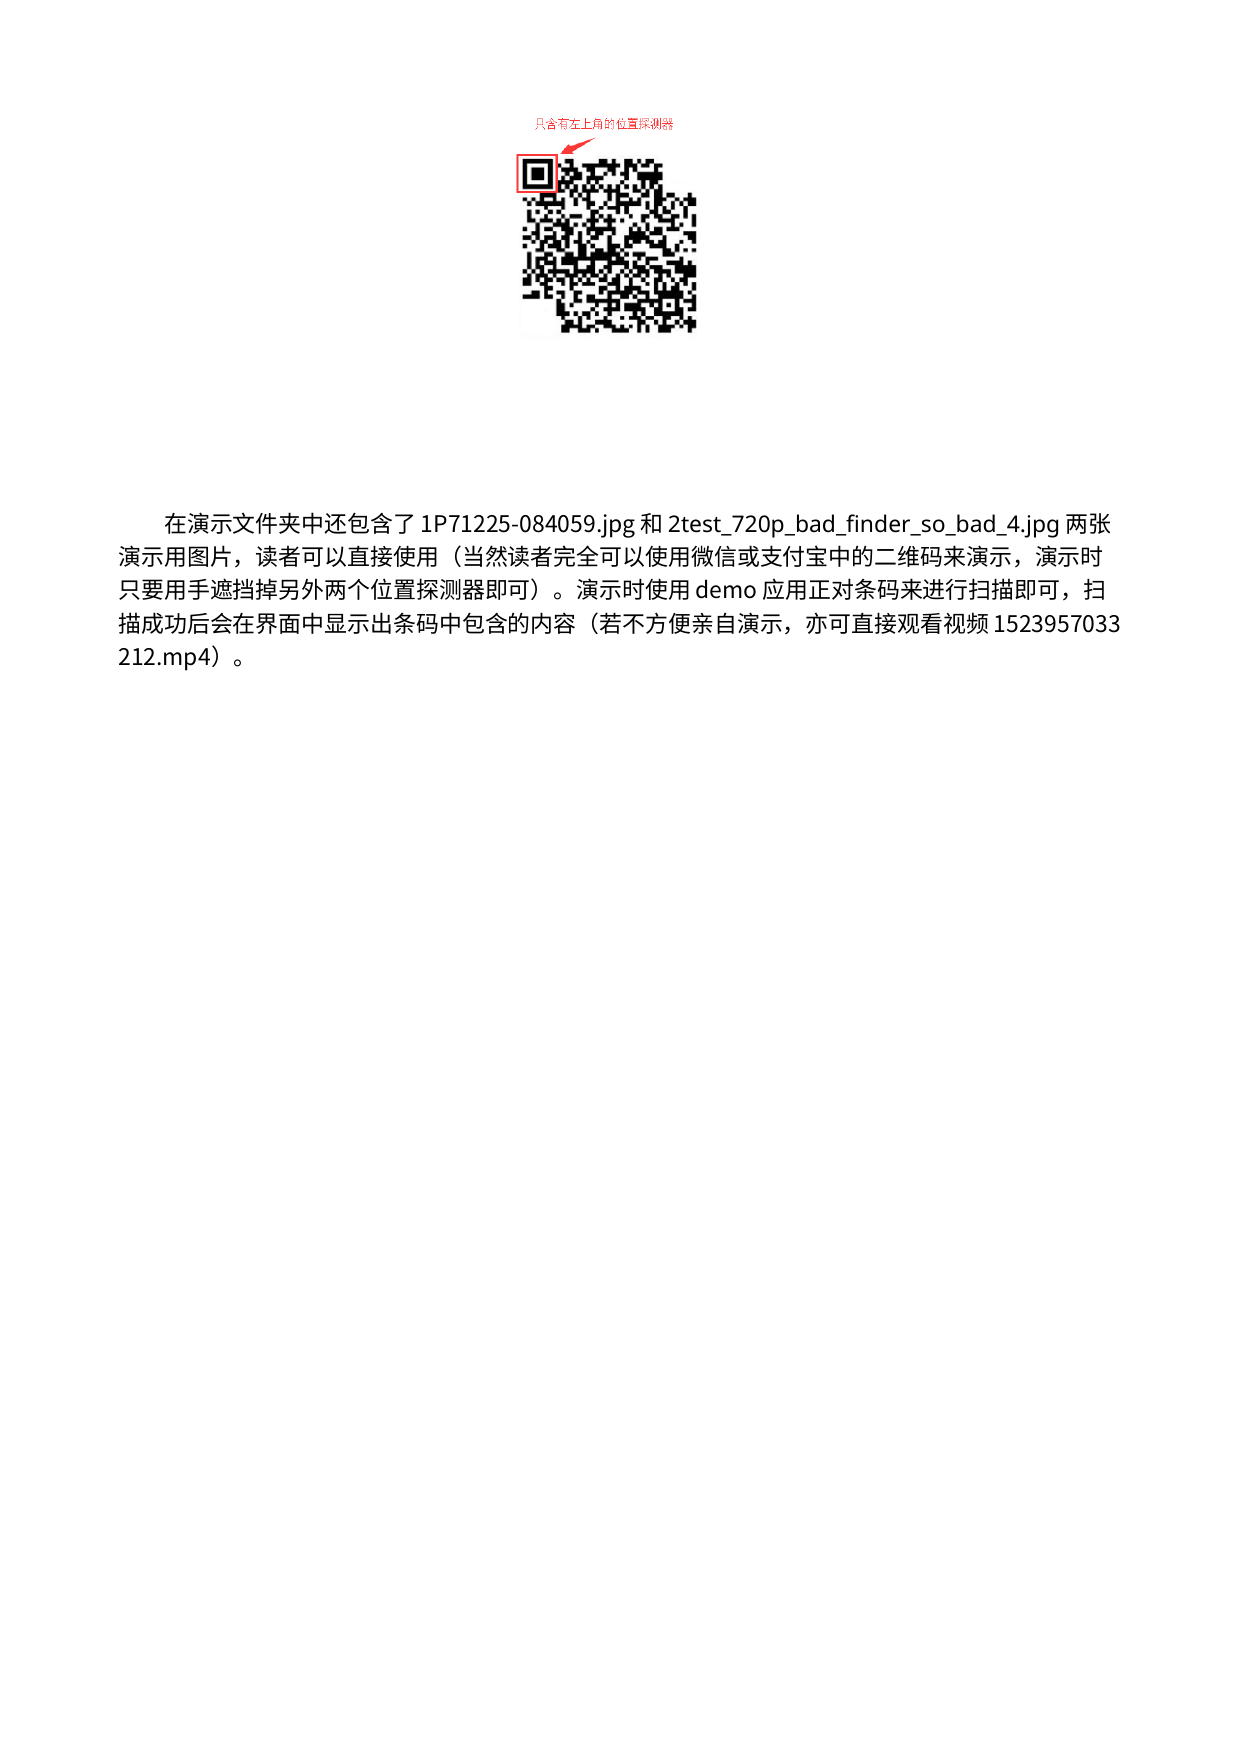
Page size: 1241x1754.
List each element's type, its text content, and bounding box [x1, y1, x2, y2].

picture [432, 87, 780, 415]
text 在演示文件夹中还包含了1P71225-084059.jpg和2test_720p_bad_finder_so_bad_4.jpg两张演示用图片，读者可以直接使用（当然读者完全可以使用微信或支付宝中的二维码来演示，演示时只要用手遮挡掉另外两个位置探测器即可）。演示时使用demo应用正对条码来进行扫描即可，扫描成功后会在界面中显示出条码中包含的内容（若不方便亲自演示，亦可直接观看视频1523957033212.mp4）。 [118, 506, 1122, 672]
